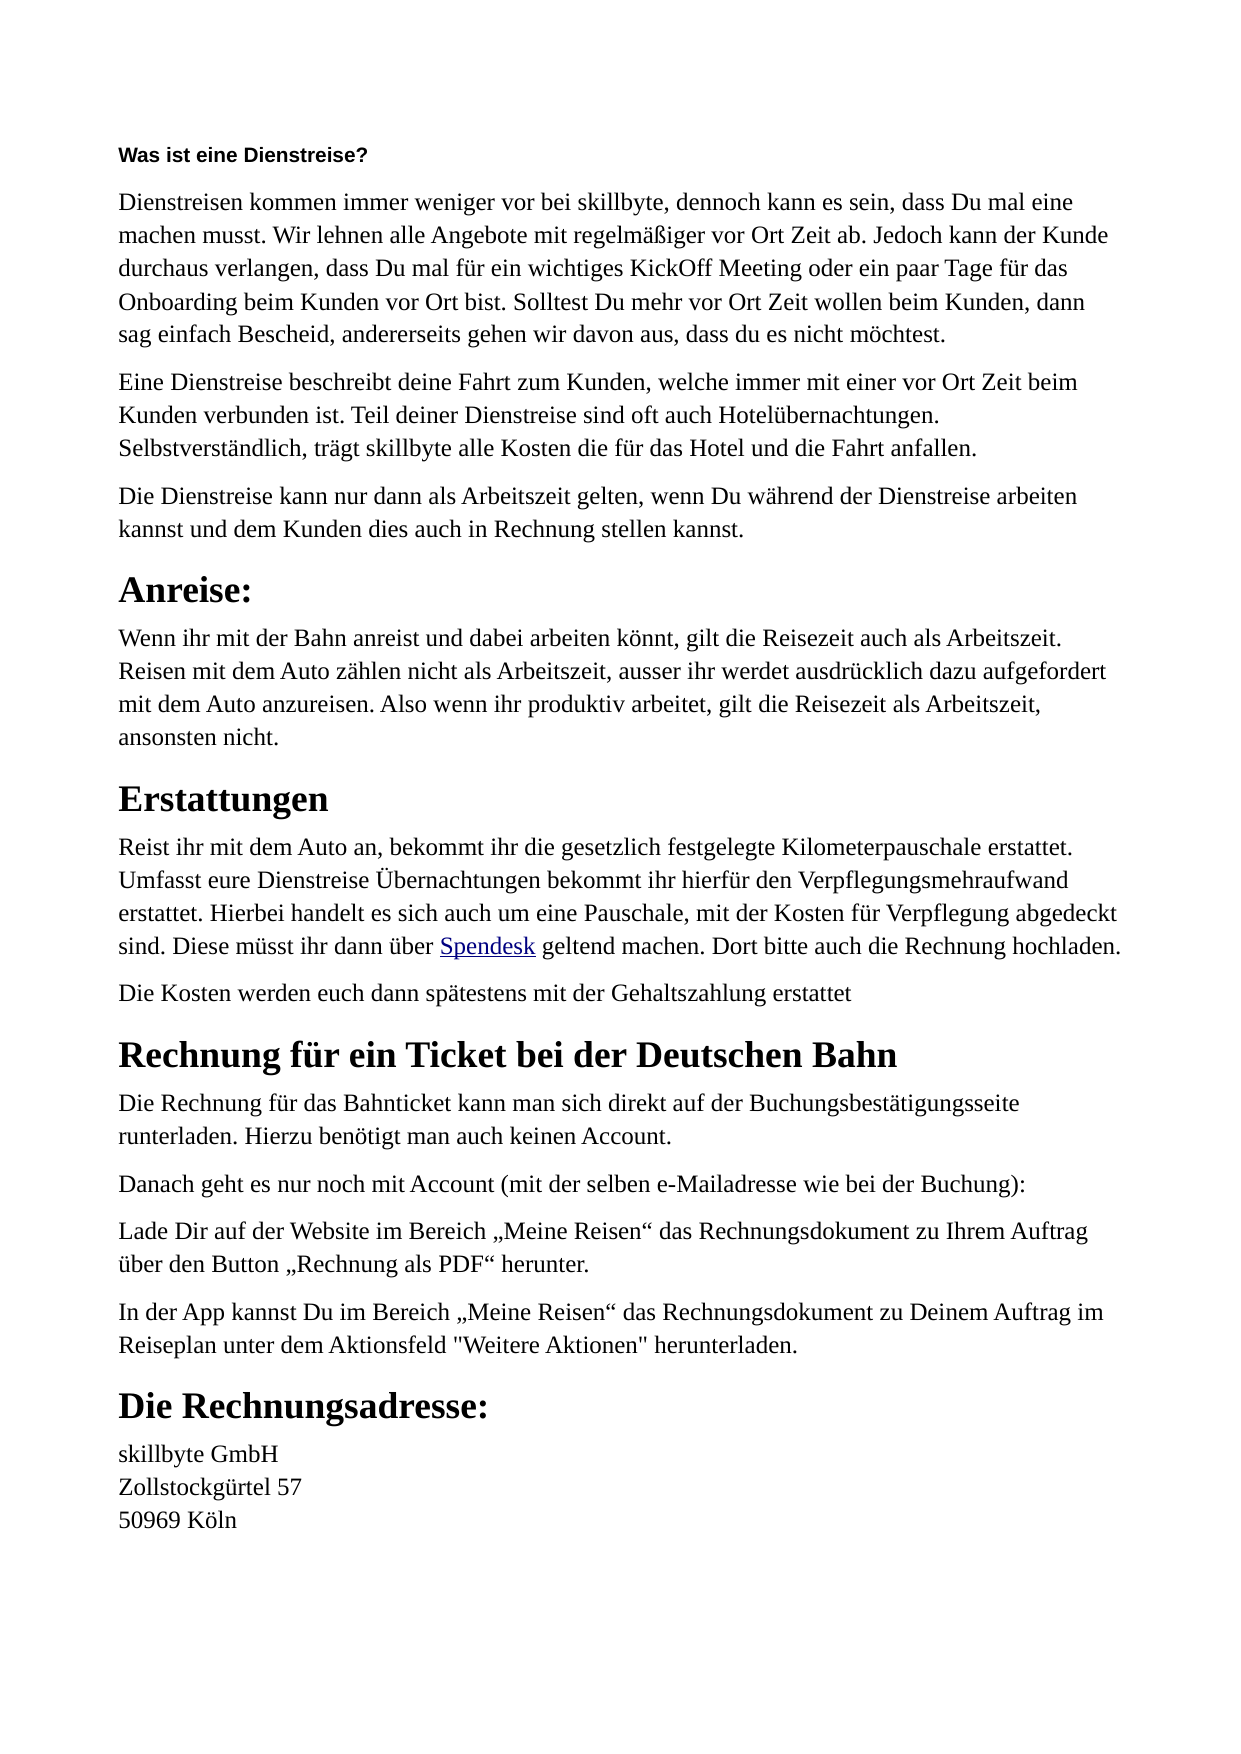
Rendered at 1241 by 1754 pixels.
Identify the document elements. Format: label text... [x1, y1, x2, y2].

text Eine Dienstreise beschreibt deine Fahrt zum Kunden, welche immer mit einer vor Ort Zeit beim Kunden verbunden ist. Teil deiner Dienstreise sind oft auch Hotelübernachtungen. Selbstverständlich, trägt skillbyte alle Kosten die für das Hotel und die Fahrt anfallen. [118, 367, 1122, 462]
subtitle Anreise: [118, 568, 1122, 611]
text In der App kannst Du im Bereich „Meine Reisen“ das Rechnungsdokument zu Deinem Auftrag im Reiseplan unter dem Aktionsfeld "Weitere Aktionen" herunterladen. [118, 1297, 1122, 1359]
text Die Rechnung für das Bahnticket kann man sich direkt auf der Buchungsbestätigungsseite runterladen. Hierzu benötigt man auch keinen Account. [118, 1088, 1122, 1150]
text Wenn ihr mit der Bahn anreist und dabei arbeiten könnt, gilt die Reisezeit auch als Arbeitszeit. Reisen mit dem Auto zählen nicht als Arbeitszeit, ausser ihr werdet ausdrücklich dazu aufgefordert mit dem Auto anzureisen. Also wenn ihr produktiv arbeitet, gilt die Reisezeit als Arbeitszeit, ansonsten nicht. [118, 623, 1122, 751]
text Danach geht es nur noch mit Account (mit der selben e-Mailadresse wie bei der Buchung): [118, 1169, 1122, 1197]
text Die Dienstreise kann nur dann als Arbeitszeit gelten, wenn Du während der Dienstreise arbeiten kannst und dem Kunden dies auch in Rechnung stellen kannst. [118, 481, 1122, 543]
text Dienstreisen kommen immer weniger vor bei skillbyte, dennoch kann es sein, dass Du mal eine machen musst. Wir lehnen alle Angebote mit regelmäßiger vor Ort Zeit ab. Jedoch kann der Kunde durchaus verlangen, dass Du mal für ein wichtiges KickOff Meeting oder ein paar Tage für das Onboarding beim Kunden vor Ort bist. Solltest Du mehr vor Ort Zeit wollen beim Kunden, dann sag einfach Bescheid, andererseits gehen wir davon aus, dass du es nicht möchtest. [118, 187, 1122, 348]
text Die Kosten werden euch dann spätestens mit der Gehaltszahlung erstattet [118, 978, 1122, 1007]
text Lade Dir auf der Website im Bereich „Meine Reisen“ das Rechnungsdokument zu Ihrem Auftrag über den Button „Rechnung als PDF“ herunter. [118, 1216, 1122, 1278]
text Reist ihr mit dem Auto an, bekommt ihr die gesetzlich festgelegte Kilometerpauschale erstattet. Umfasst eure Dienstreise Übernachtungen bekommt ihr hierfür den Verpflegungsmehraufwand erstattet. Hierbei handelt es sich auch um eine Pauschale, mit der Kosten für Verpflegung abgedeckt sind. Diese müsst ihr dann über Spendesk geltend machen. Dort bitte auch die Rechnung hochladen. [118, 832, 1122, 960]
subtitle Erstattungen [118, 776, 1122, 819]
subtitle Die Rechnungsadresse: [118, 1384, 1122, 1427]
subtitle Was ist eine Dienstreise? [118, 143, 1122, 167]
subtitle Rechnung für ein Ticket bei der Deutschen Bahn [118, 1032, 1122, 1076]
text skillbyte GmbH Zollstockgürtel 57 50969 Köln [118, 1439, 1122, 1534]
